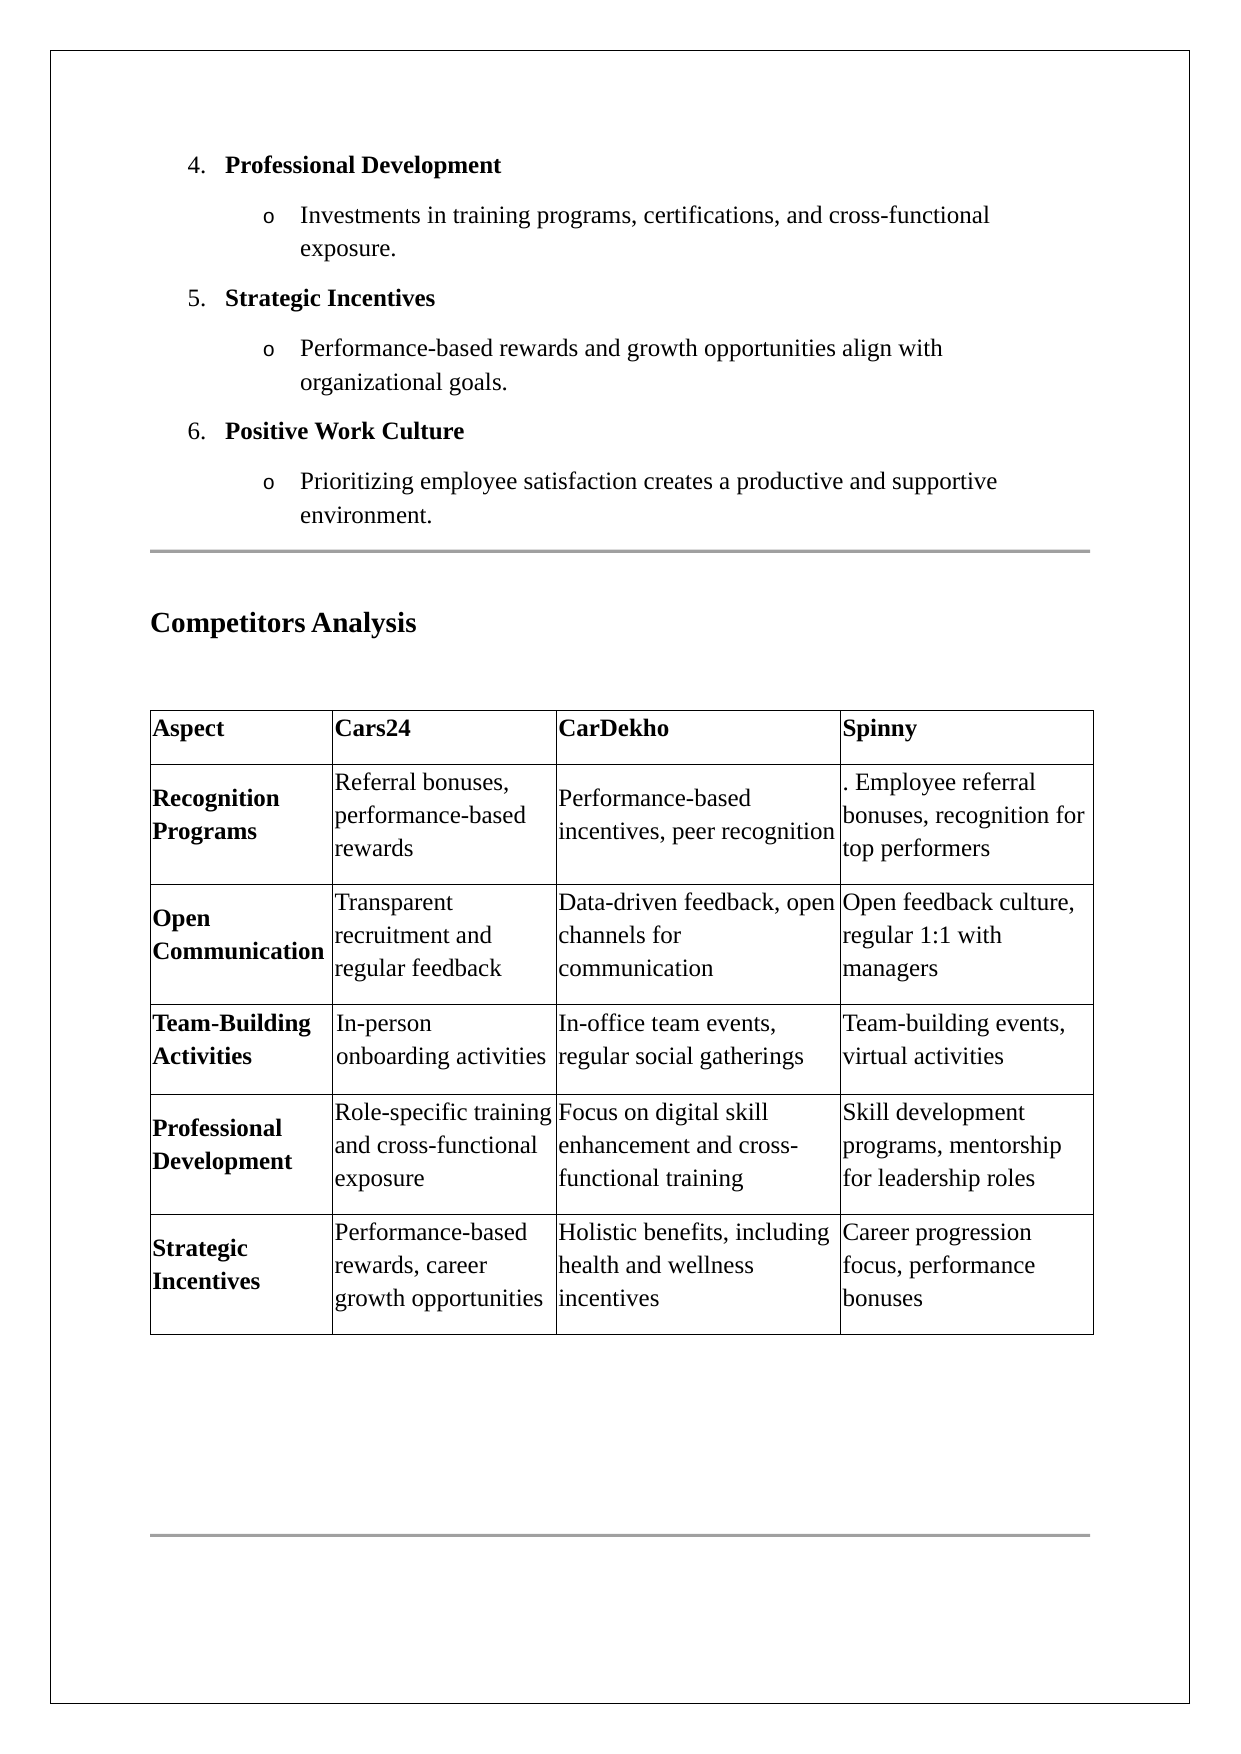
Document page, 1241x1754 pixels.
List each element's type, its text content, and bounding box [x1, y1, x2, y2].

text Competitors Analysis [150, 606, 1090, 639]
list Strategic Incentives [187, 283, 1090, 312]
table_cell Team-Building Activities [151, 1005, 332, 1094]
table_cell In-office team events, regular social gatherings [557, 1005, 840, 1094]
table_cell Focus on digital skill enhancement and cross-functional training [557, 1095, 840, 1214]
table_cell Holistic benefits, including health and wellness incentives [557, 1215, 840, 1334]
table_cell Professional Development [151, 1095, 332, 1214]
table_cell Performance-based incentives, peer recognition [557, 765, 840, 884]
table_cell Team-building events, virtual activities [841, 1005, 1093, 1094]
table_cell . Employee referral bonuses, recognition for top performers [841, 765, 1093, 884]
table_cell Open feedback culture, regular 1:1 with managers [841, 885, 1093, 1004]
table_cell [333, 1005, 556, 1094]
table_cell Recognition Programs [151, 765, 332, 884]
table_cell Open Communication [151, 885, 332, 1004]
table_header Aspect [151, 711, 332, 764]
table_cell Strategic Incentives [151, 1215, 332, 1334]
list Prioritizing employee satisfaction creates a productive and supportive environment. [262, 466, 1090, 529]
table_header CarDekho [557, 711, 840, 764]
table_cell Career progression focus, performance bonuses [841, 1215, 1093, 1334]
table_header Cars24 [333, 711, 556, 764]
table_cell Data-driven feedback, open channels for communication [557, 885, 840, 1004]
table_cell Transparent recruitment and regular feedback [333, 885, 556, 1004]
table_cell Referral bonuses, performance-based rewards [333, 765, 556, 884]
list Performance-based rewards and growth opportunities align with organizational goals. [262, 333, 1090, 396]
table_cell Performance-based rewards, career growth opportunities [333, 1215, 556, 1334]
table_cell Skill development programs, mentorship for leadership roles [841, 1095, 1093, 1214]
list Investments in training programs, certifications, and cross-functional exposure. [262, 200, 1090, 262]
table_header Spinny [841, 711, 1093, 764]
list Positive Work Culture [187, 416, 1090, 445]
table_cell Role-specific training and cross-functional exposure [333, 1095, 556, 1214]
list Professional Development [187, 150, 1090, 179]
